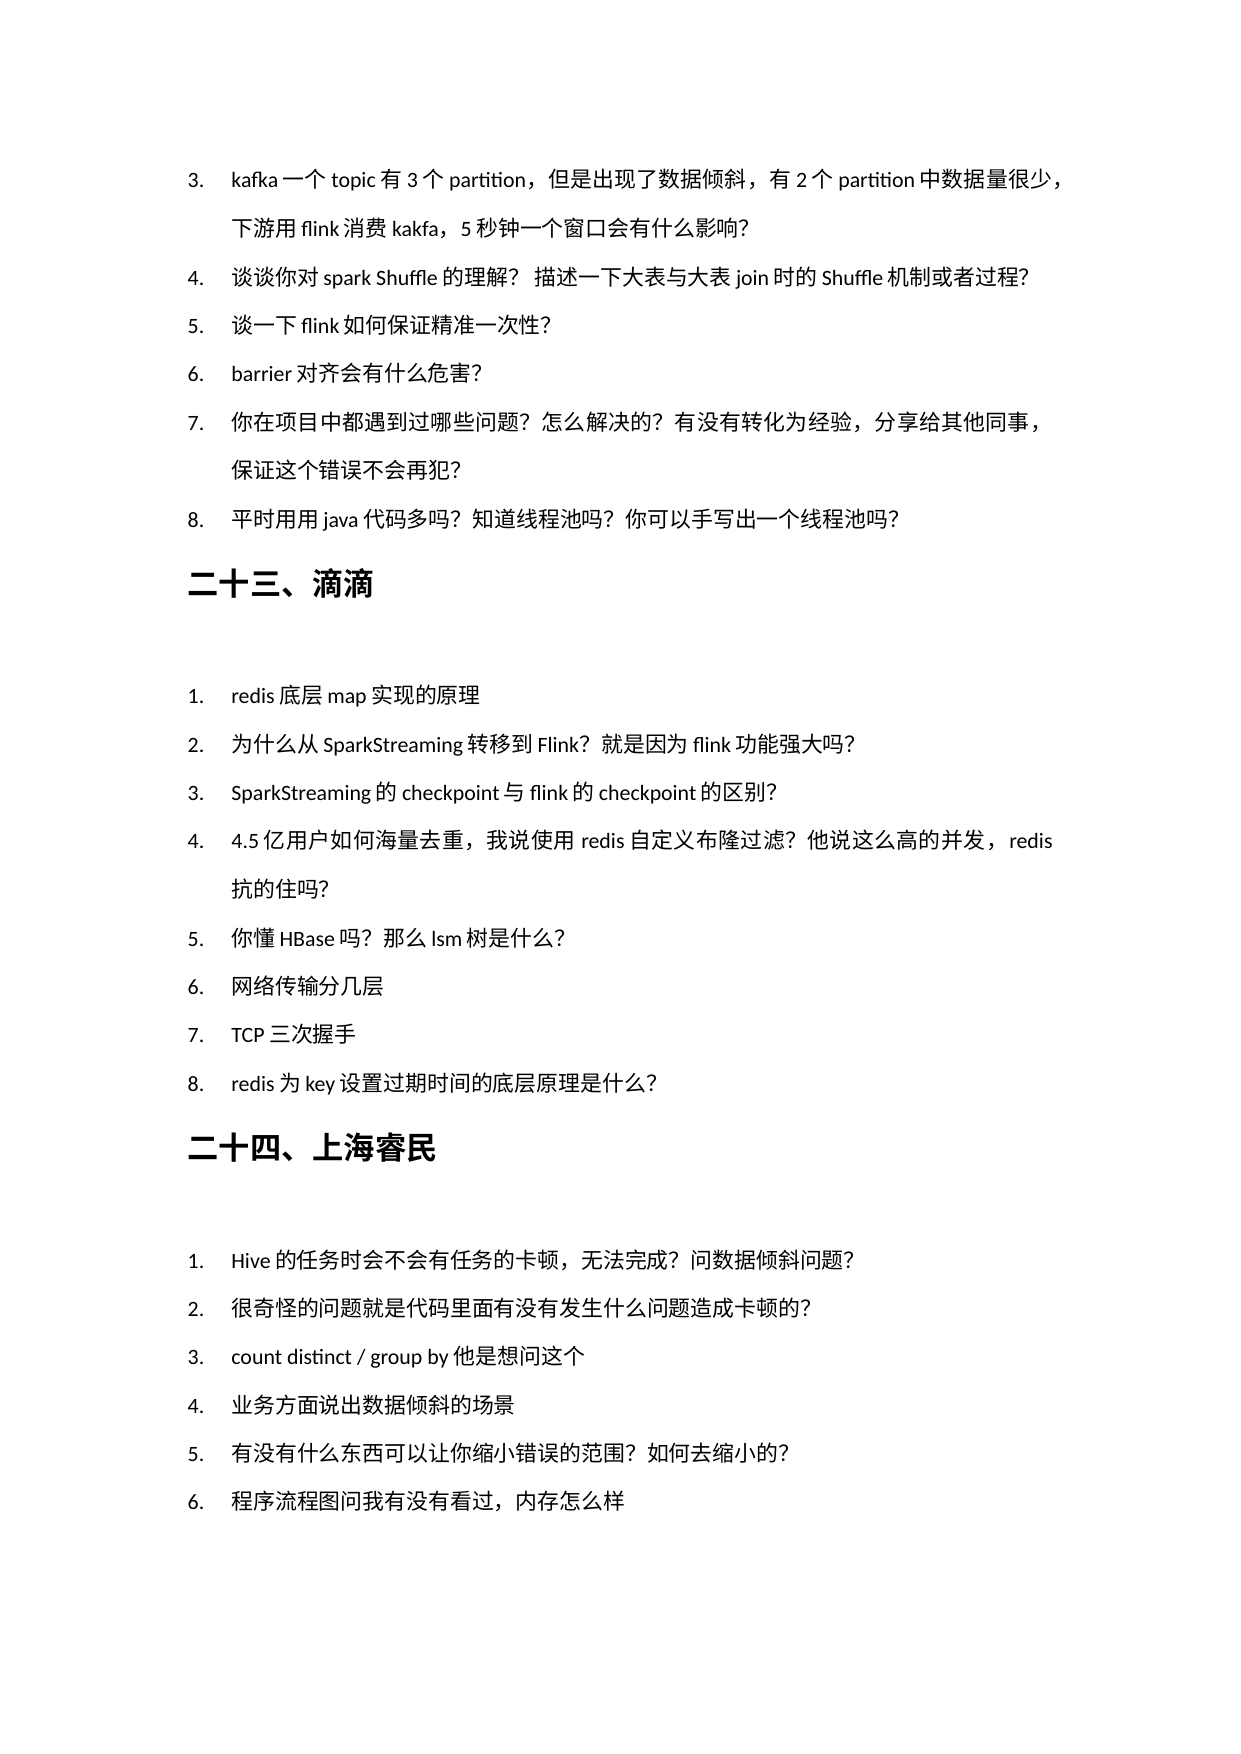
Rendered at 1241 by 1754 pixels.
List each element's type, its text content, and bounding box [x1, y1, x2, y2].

list 谈一下flink如何保证精准一次性？ [187, 307, 1053, 340]
list 你懂HBase吗？那么lsm树是什么？ [187, 920, 1053, 953]
list SparkStreaming的checkpoint与flink的checkpoint的区别？ [187, 775, 1053, 807]
list TCP三次握手 [187, 1017, 1053, 1049]
subtitle 二十四、上海睿民 [187, 1113, 1053, 1178]
list Hive的任务时会不会有任务的卡顿，无法完成？问数据倾斜问题？ [187, 1242, 1053, 1275]
list 你在项目中都遇到过哪些问题？怎么解决的？有没有转化为经验，分享给其他同事，保证这个错误不会再犯？ [187, 404, 1053, 485]
list count distinct / group by 他是想问这个 [187, 1339, 1053, 1371]
list 业务方面说出数据倾斜的场景 [187, 1387, 1053, 1420]
list 谈谈你对spark Shuffle的理解？ 描述一下大表与大表join时的Shuffle机制或者过程？ [187, 259, 1053, 292]
list 4.5亿用户如何海量去重，我说使用redis自定义布隆过滤？他说这么高的并发，redis抗的住吗？ [187, 823, 1053, 904]
list barrier对齐会有什么危害？ [187, 356, 1053, 388]
list 有没有什么东西可以让你缩小错误的范围？如何去缩小的？ [187, 1436, 1053, 1468]
list 平时用用java代码多吗？知道线程池吗？你可以手写出一个线程池吗？ [187, 501, 1053, 534]
list 网络传输分几层 [187, 968, 1053, 1001]
list 程序流程图问我有没有看过，内存怎么样 [187, 1484, 1053, 1516]
list redis底层map实现的原理 [187, 678, 1053, 711]
list kafka一个topic有3个partition，但是出现了数据倾斜，有2个partition中数据量很少，下游用flink消费kakfa，5秒钟一个窗口会有什么影响？ [187, 162, 1053, 243]
list 很奇怪的问题就是代码里面有没有发生什么问题造成卡顿的？ [187, 1291, 1053, 1323]
list redis为key设置过期时间的底层原理是什么？ [187, 1065, 1053, 1098]
subtitle 二十三、滴滴 [187, 549, 1053, 614]
list 为什么从SparkStreaming转移到Flink？就是因为flink功能强大吗？ [187, 726, 1053, 759]
